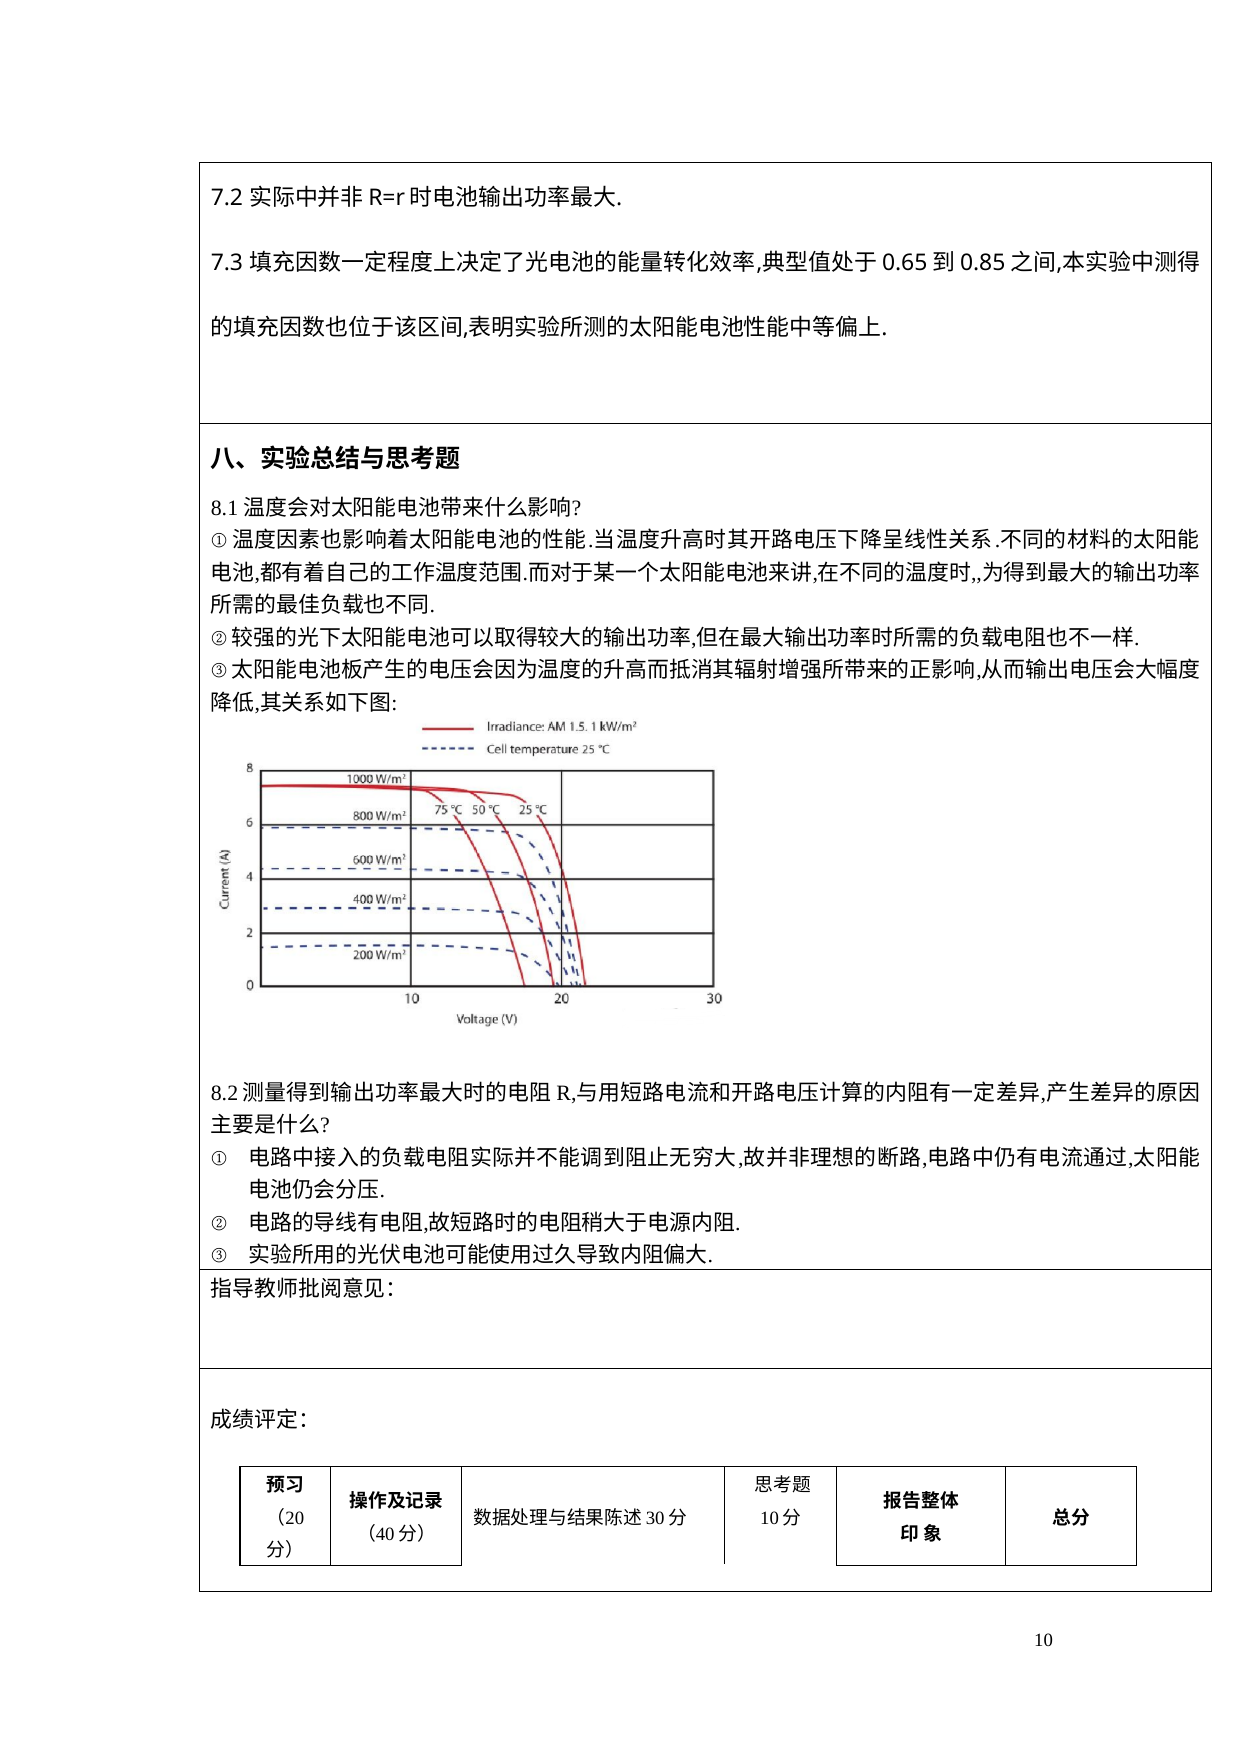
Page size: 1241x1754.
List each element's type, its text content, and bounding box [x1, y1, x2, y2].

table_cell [200, 163, 1211, 423]
table_cell 八、实验总结与思考题 8.1 温度会对太阳能电池带来什么影响? ①温度因素也影响着太阳能电池的性能.当温度升高时其开路电压下降呈线性关系.不同的材料的太阳能电池,都有着自己的工作温度范围.而对于某一个太阳能电池来讲,在不同的温度时,,为得到最大的输出功率所需的最佳负载也不同. ②较强的光下太阳能电池可以取得较大的输出功率,但在最大输出功率时所需的负载电阻也不一样. ③太阳能电池板产生的电压会因为温度的升高而抵消其辐射增强所带来的正影响,从而输出电压会大幅度降低,其关系如下图: 8.2测量得到输出功率最大时的电阻R,与用短路电流和开路电压计算的内阻有一定差异,产生差异的原因主要是什么? 电路中接入的负载电阻实际并不能调到阻止无穷大,故并非理想的断路,电路中仍有电流通过,太阳能电池仍会分压. 电路的导线有电阻,故短路时的电阻稍大于电源内阻. 实验所用的光伏电池可能使用过久导致内阻偏大. [200, 424, 1211, 1269]
table_cell 指导教师批阅意见： [200, 1270, 1211, 1368]
table_cell 成绩评定： [200, 1369, 1211, 1591]
picture [210, 716, 725, 1028]
